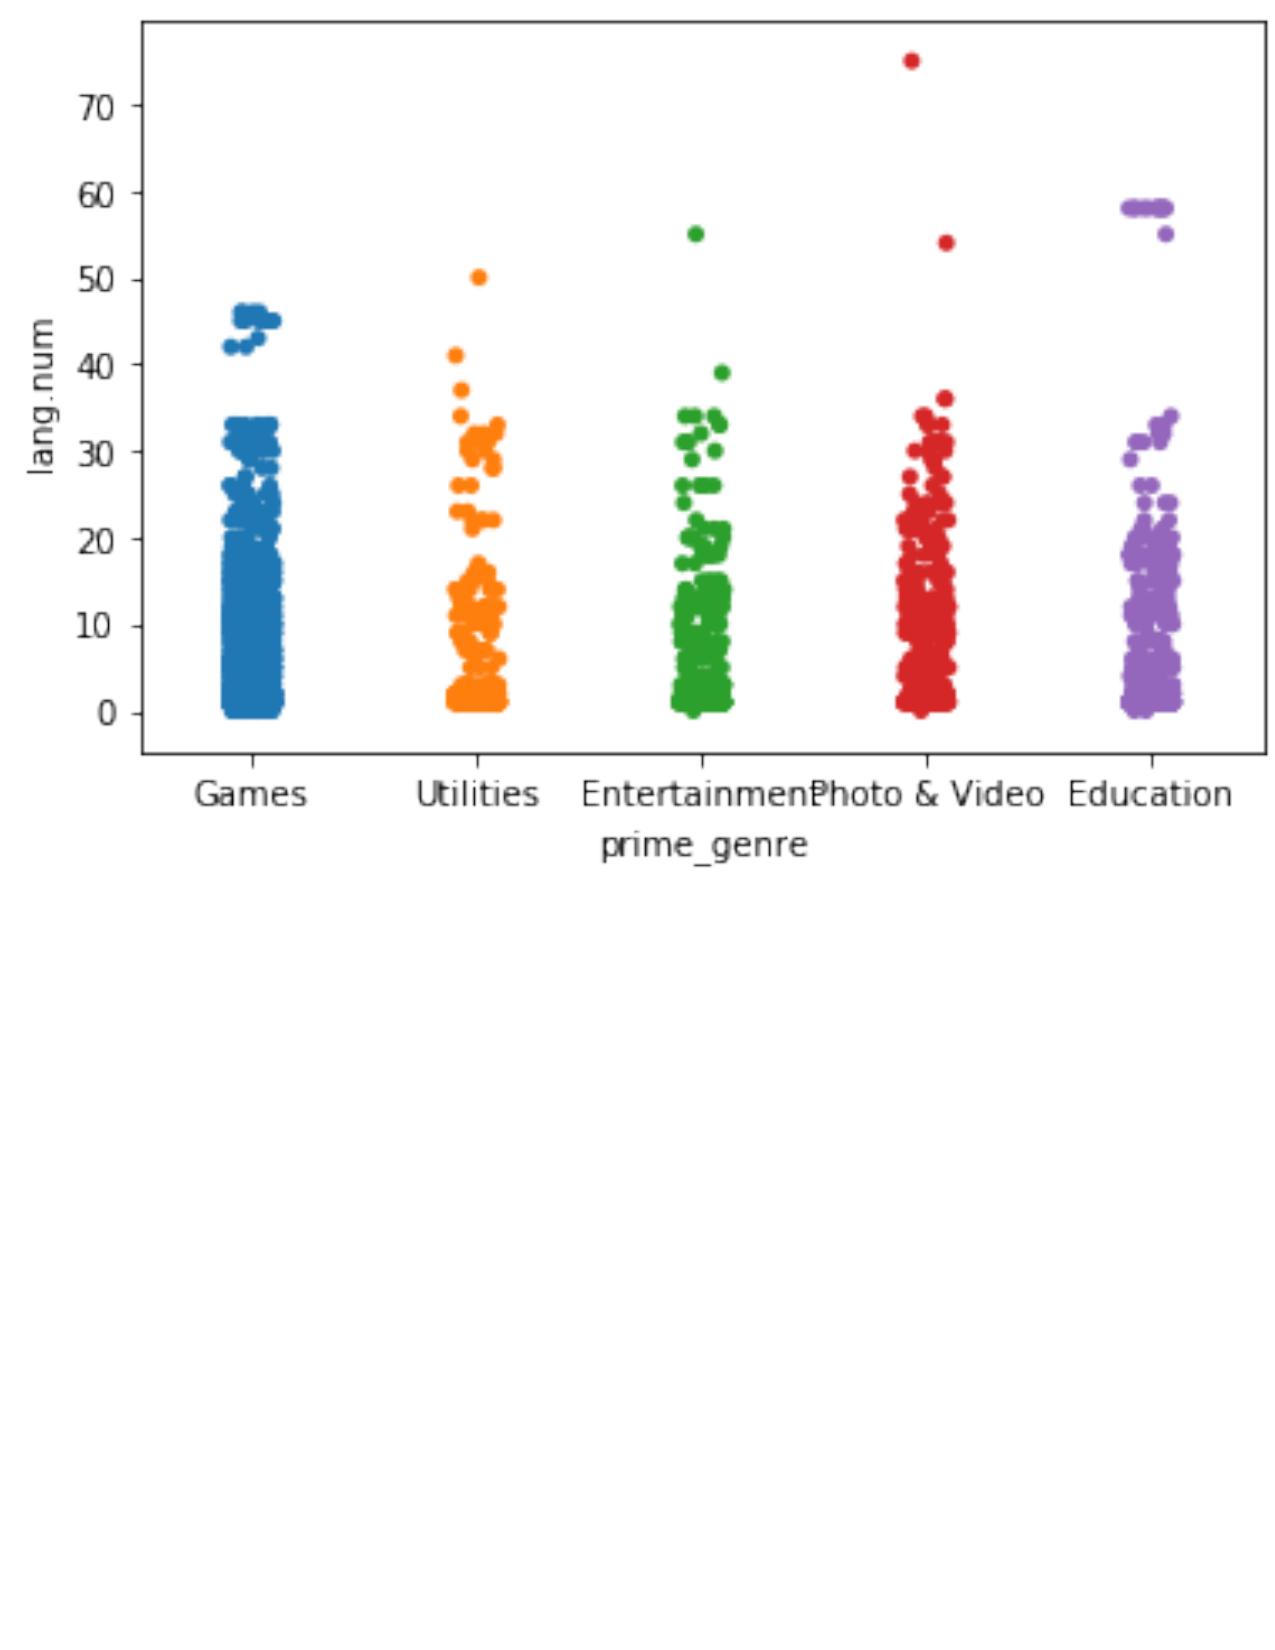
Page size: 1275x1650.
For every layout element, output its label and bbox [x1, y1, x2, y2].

picture [4, 2, 1275, 885]
